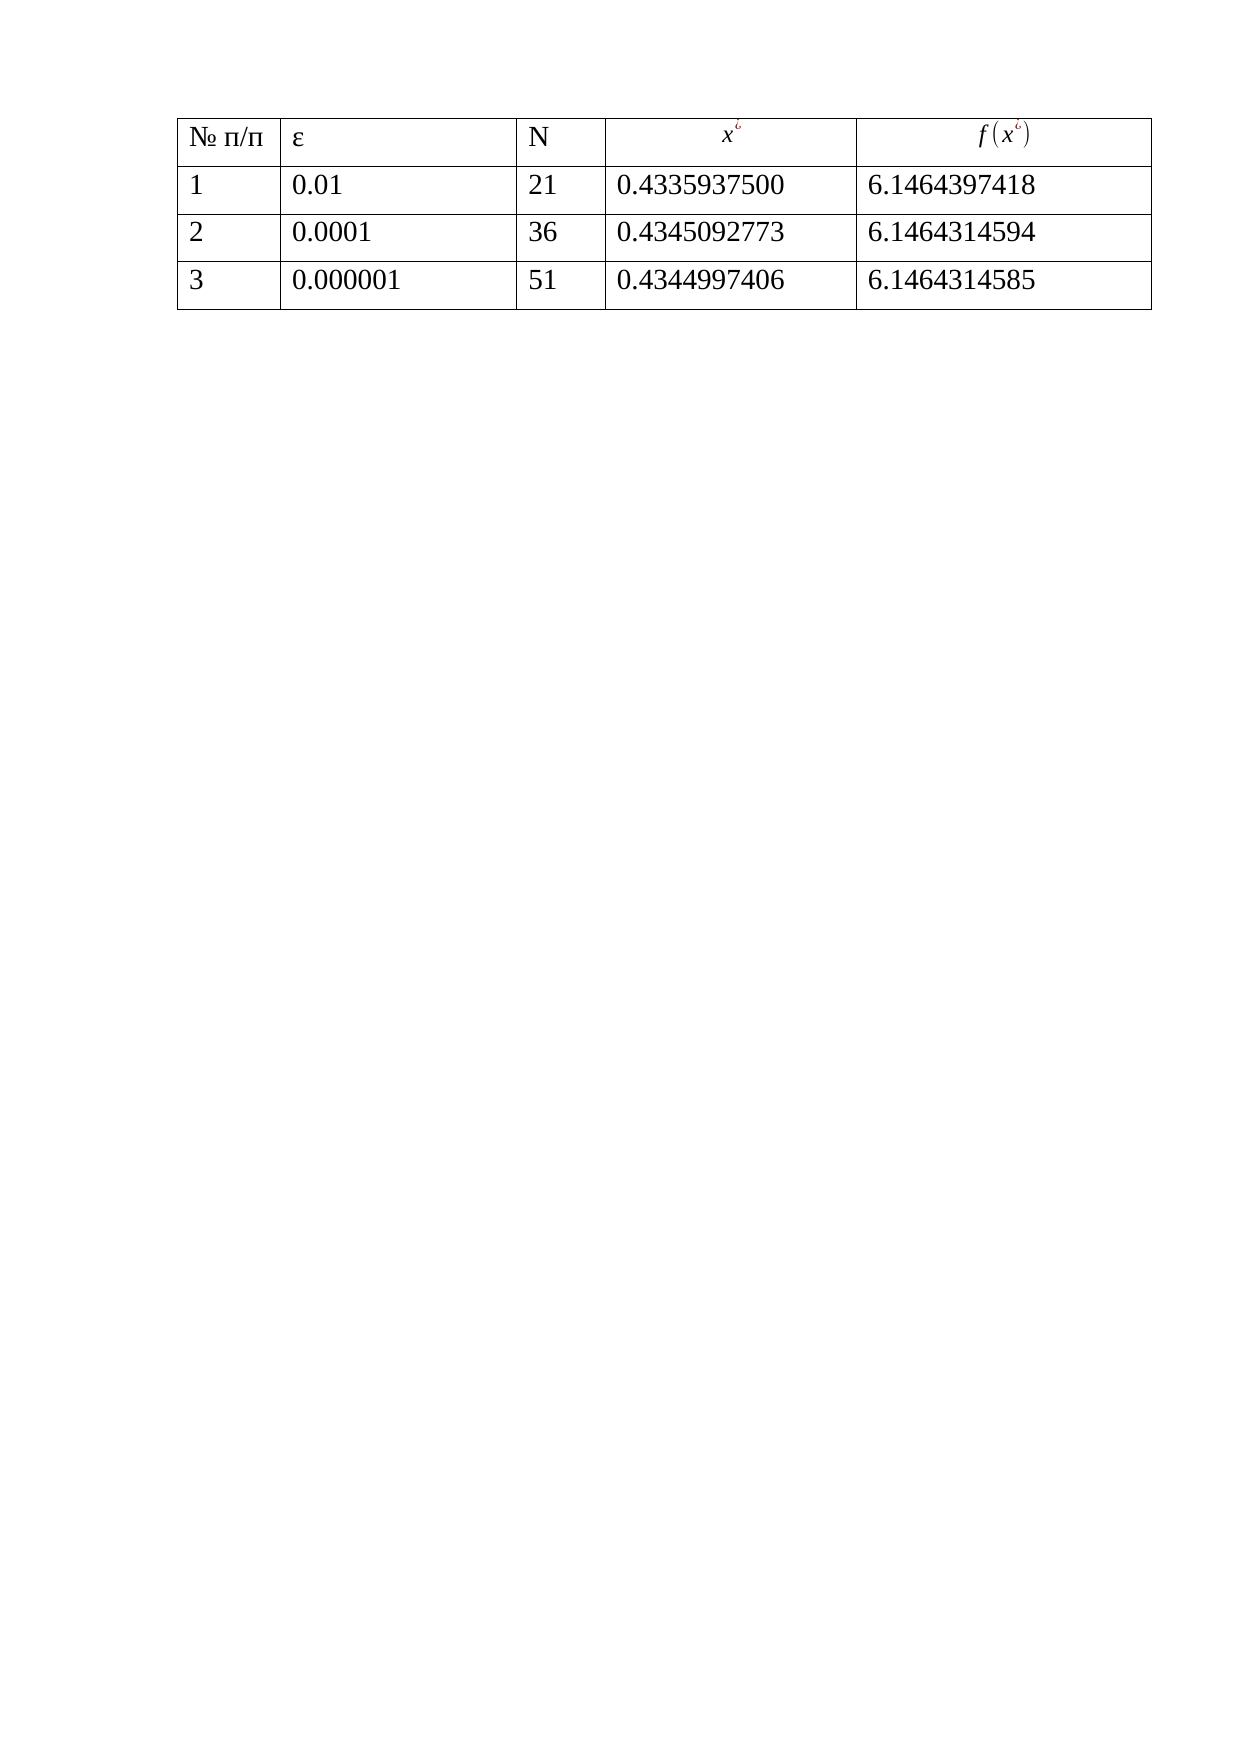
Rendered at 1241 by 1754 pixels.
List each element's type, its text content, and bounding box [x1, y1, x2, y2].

table_cell 21 [517, 167, 605, 213]
table_cell 1 [178, 167, 280, 213]
table_cell 6.1464314594 [857, 215, 1151, 261]
table_cell 3 [178, 262, 280, 309]
table_cell 0.0001 [281, 215, 516, 261]
table_cell 0.4345092773 [606, 215, 856, 261]
table_cell 0.4344997406 [606, 262, 856, 309]
table_cell 0.000001 [281, 262, 516, 309]
table_header ε [281, 119, 516, 166]
table_cell 6.1464314585 [857, 262, 1151, 309]
table_cell 0.4335937500 [606, 167, 856, 213]
table_cell 36 [517, 215, 605, 261]
table_header № п/п [178, 119, 280, 166]
table_cell 2 [178, 215, 280, 261]
table_header N [517, 119, 605, 166]
table_cell 51 [517, 262, 605, 309]
table_header [606, 119, 856, 166]
table_cell 0.01 [281, 167, 516, 213]
table_cell 6.1464397418 [857, 167, 1151, 213]
table_header [857, 119, 1151, 166]
